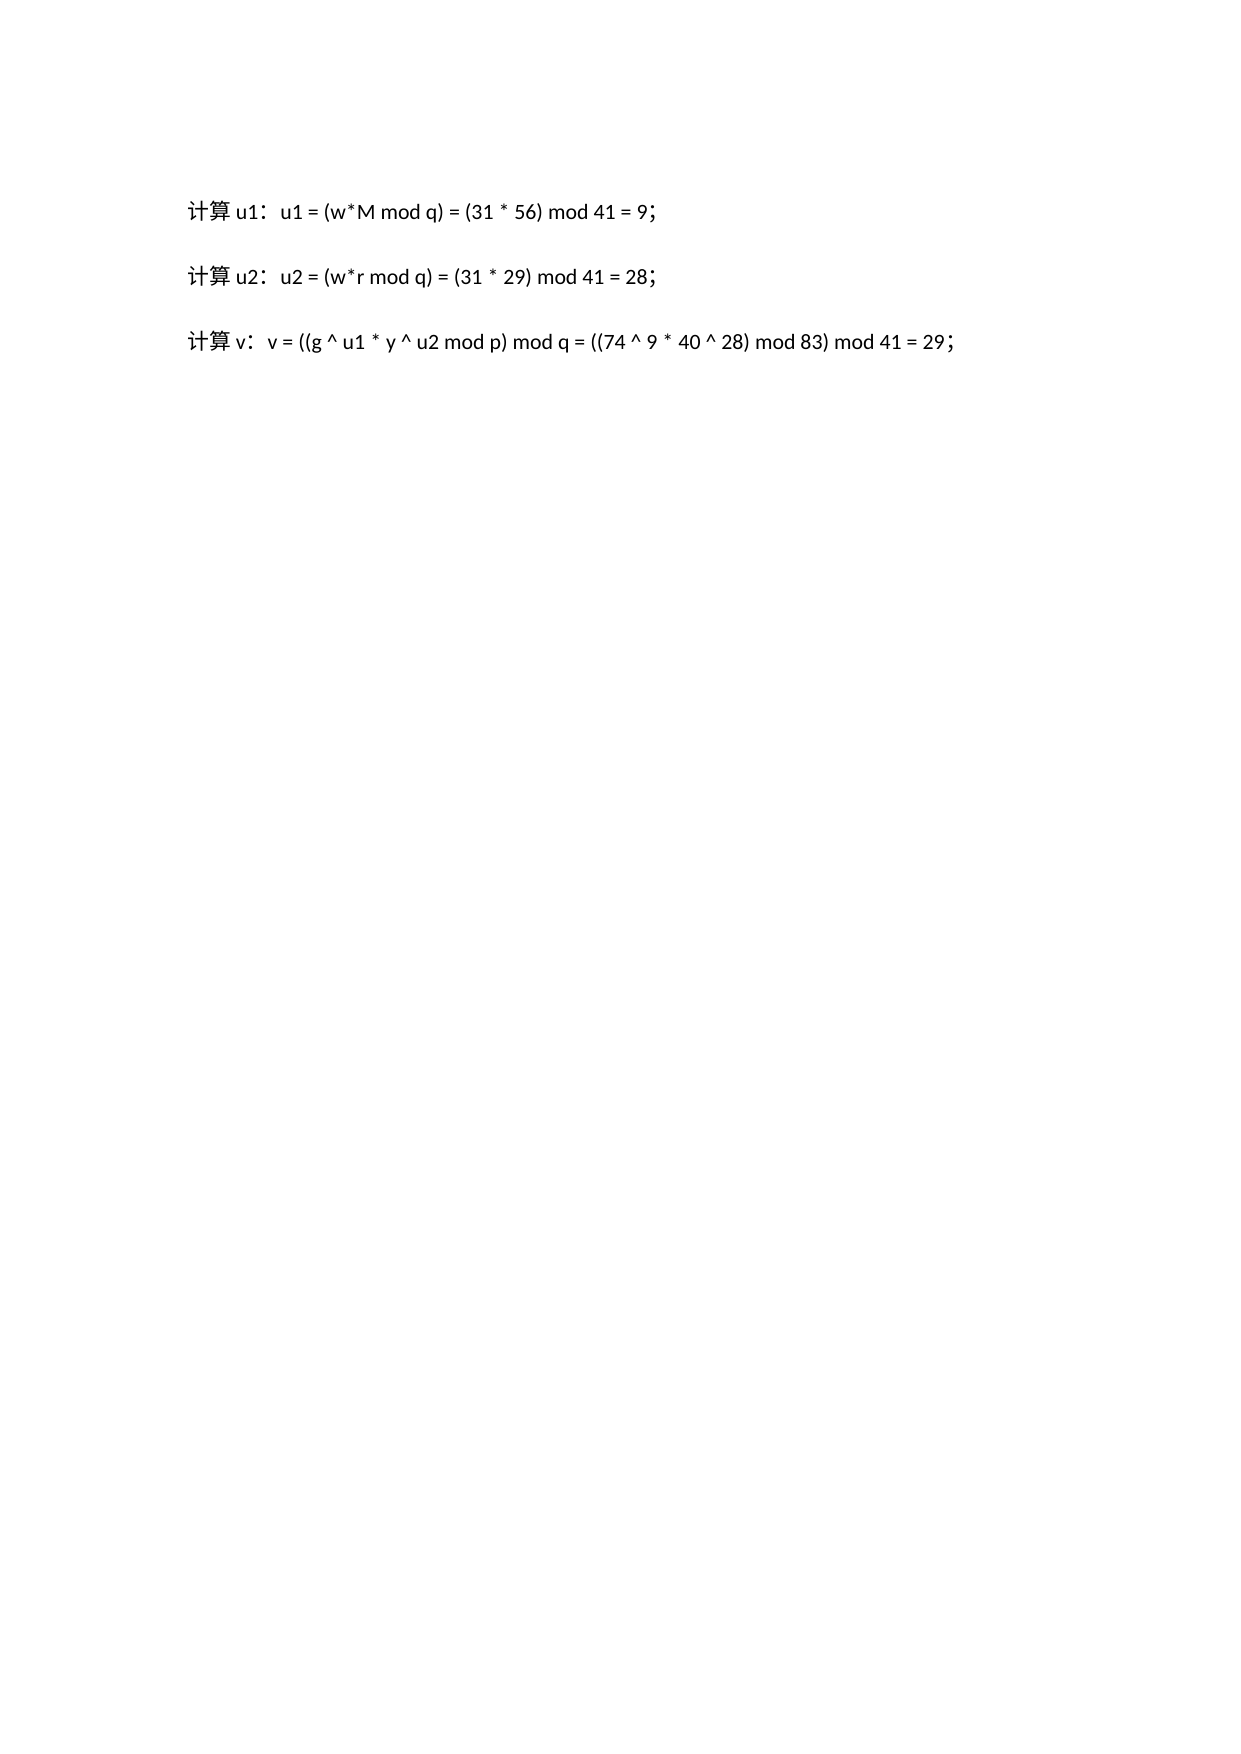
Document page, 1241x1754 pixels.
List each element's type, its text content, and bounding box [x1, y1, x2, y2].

text 计算u2：u2 = (w*r mod q) = (31 * 29) mod 41 = 28； [187, 259, 1053, 292]
text 计算v：v = ((g ^ u1 * y ^ u2 mod p) mod q = ((74 ^ 9 * 40 ^ 28) mod 83) mod 41 = 29； [187, 324, 1053, 357]
text 计算u1：u1 = (w*M mod q) = (31 * 56) mod 41 = 9； [187, 194, 1053, 227]
